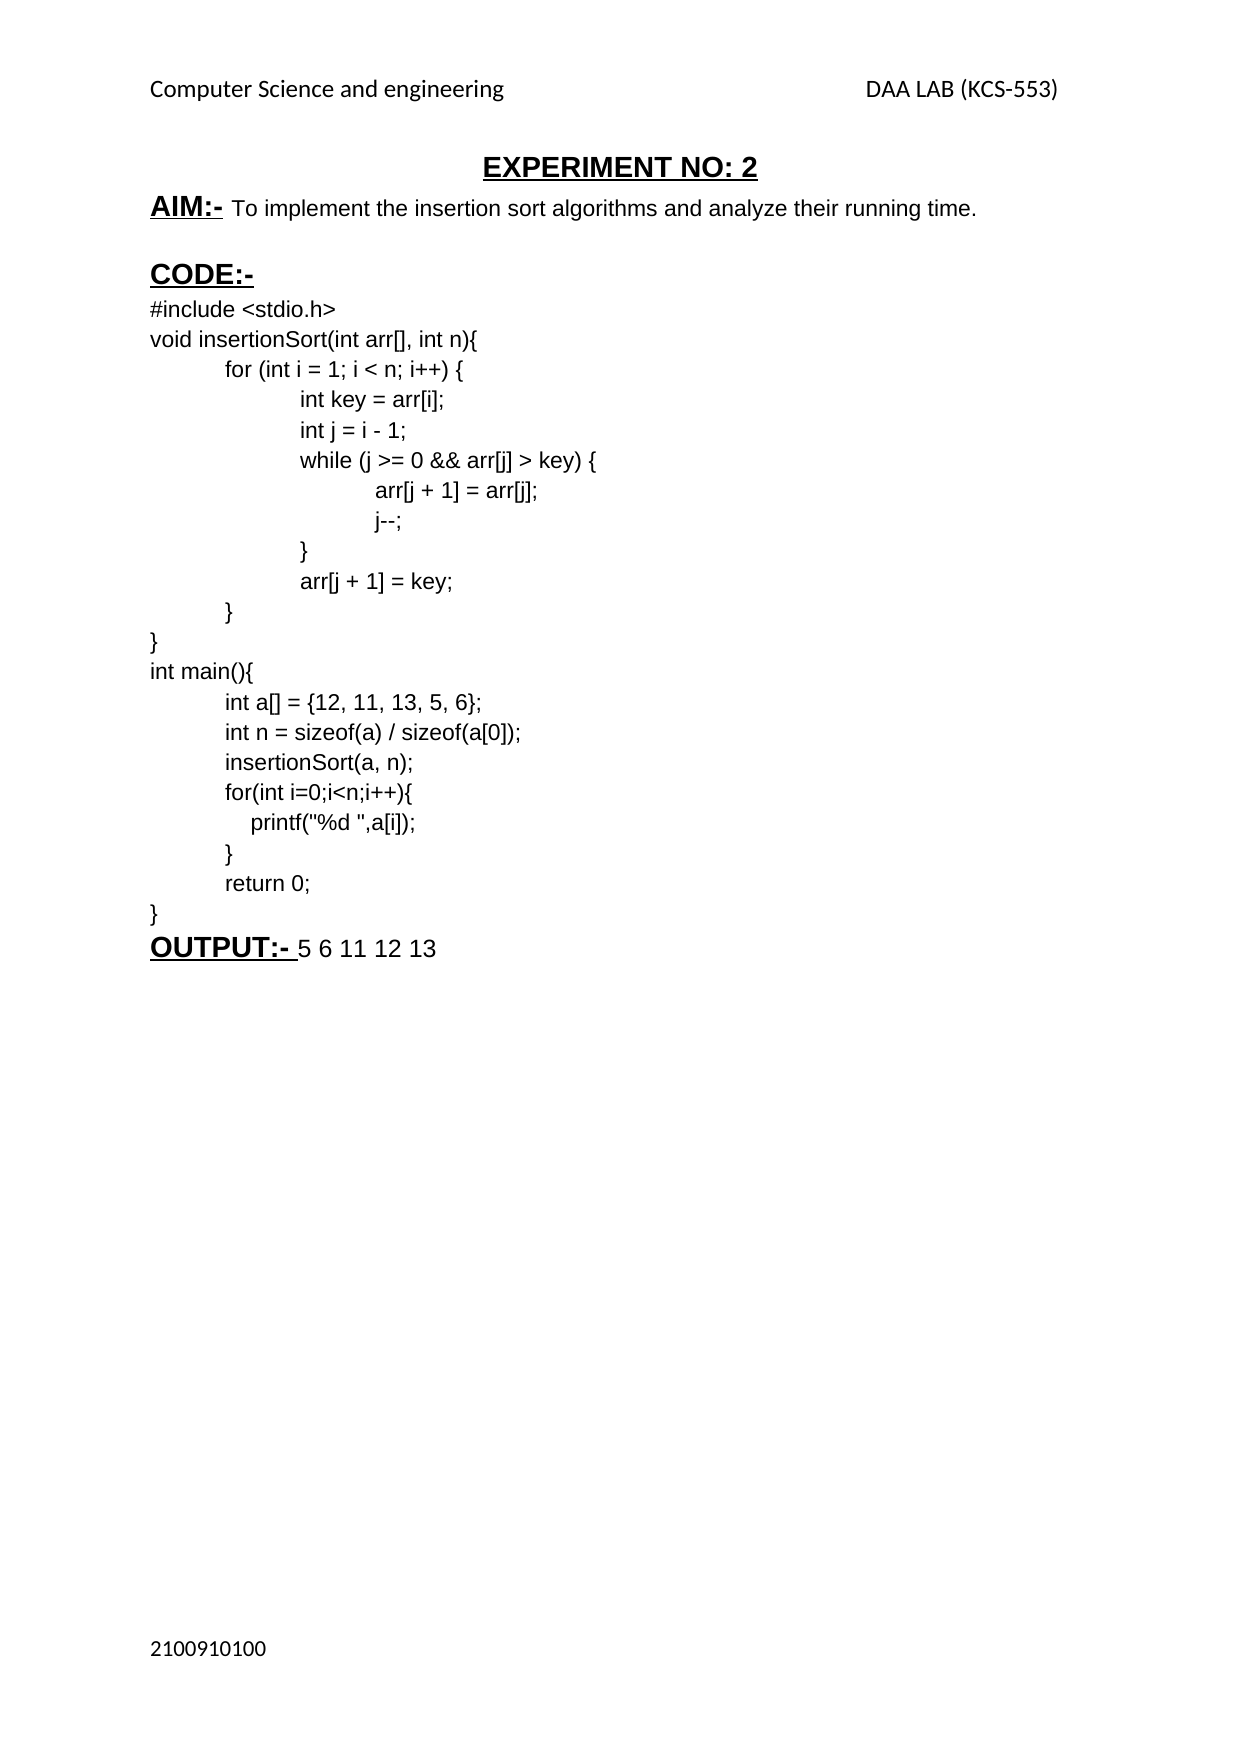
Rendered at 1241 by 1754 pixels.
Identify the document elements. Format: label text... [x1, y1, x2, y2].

text OUTPUT:- 5 6 11 12 13 [150, 930, 1090, 964]
text int a[] = {12, 11, 13, 5, 6}; [150, 688, 1090, 715]
text CODE:- [150, 257, 1090, 291]
text } [150, 628, 1090, 654]
text } [150, 900, 1090, 926]
text for(int i=0;i<n;i++){ [150, 779, 1090, 806]
text while (j >= 0 && arr[j] > key) { [150, 447, 1090, 473]
text arr[j + 1] = arr[j]; [150, 477, 1090, 503]
text EXPERIMENT NO: 2 [150, 150, 1090, 183]
text return 0; [150, 870, 1090, 896]
text AIM:- To implement the insertion sort algorithms and analyze their running time. [150, 188, 1090, 222]
text } [150, 839, 1090, 866]
text int n = sizeof(a) / sizeof(a[0]); [150, 719, 1090, 745]
text printf("%d ",a[i]); [150, 809, 1090, 836]
text arr[j + 1] = key; [150, 568, 1090, 594]
text } [150, 537, 1090, 564]
text int main(){ [150, 658, 1090, 685]
text j--; [150, 507, 1090, 534]
text } [150, 598, 1090, 624]
text #include <stdio.h> [150, 296, 1090, 322]
text int key = arr[i]; [150, 386, 1090, 413]
text void insertionSort(int arr[], int n){ [150, 326, 1090, 352]
text int j = i - 1; [150, 417, 1090, 443]
text for (int i = 1; i < n; i++) { [150, 356, 1090, 383]
text insertionSort(a, n); [150, 749, 1090, 775]
